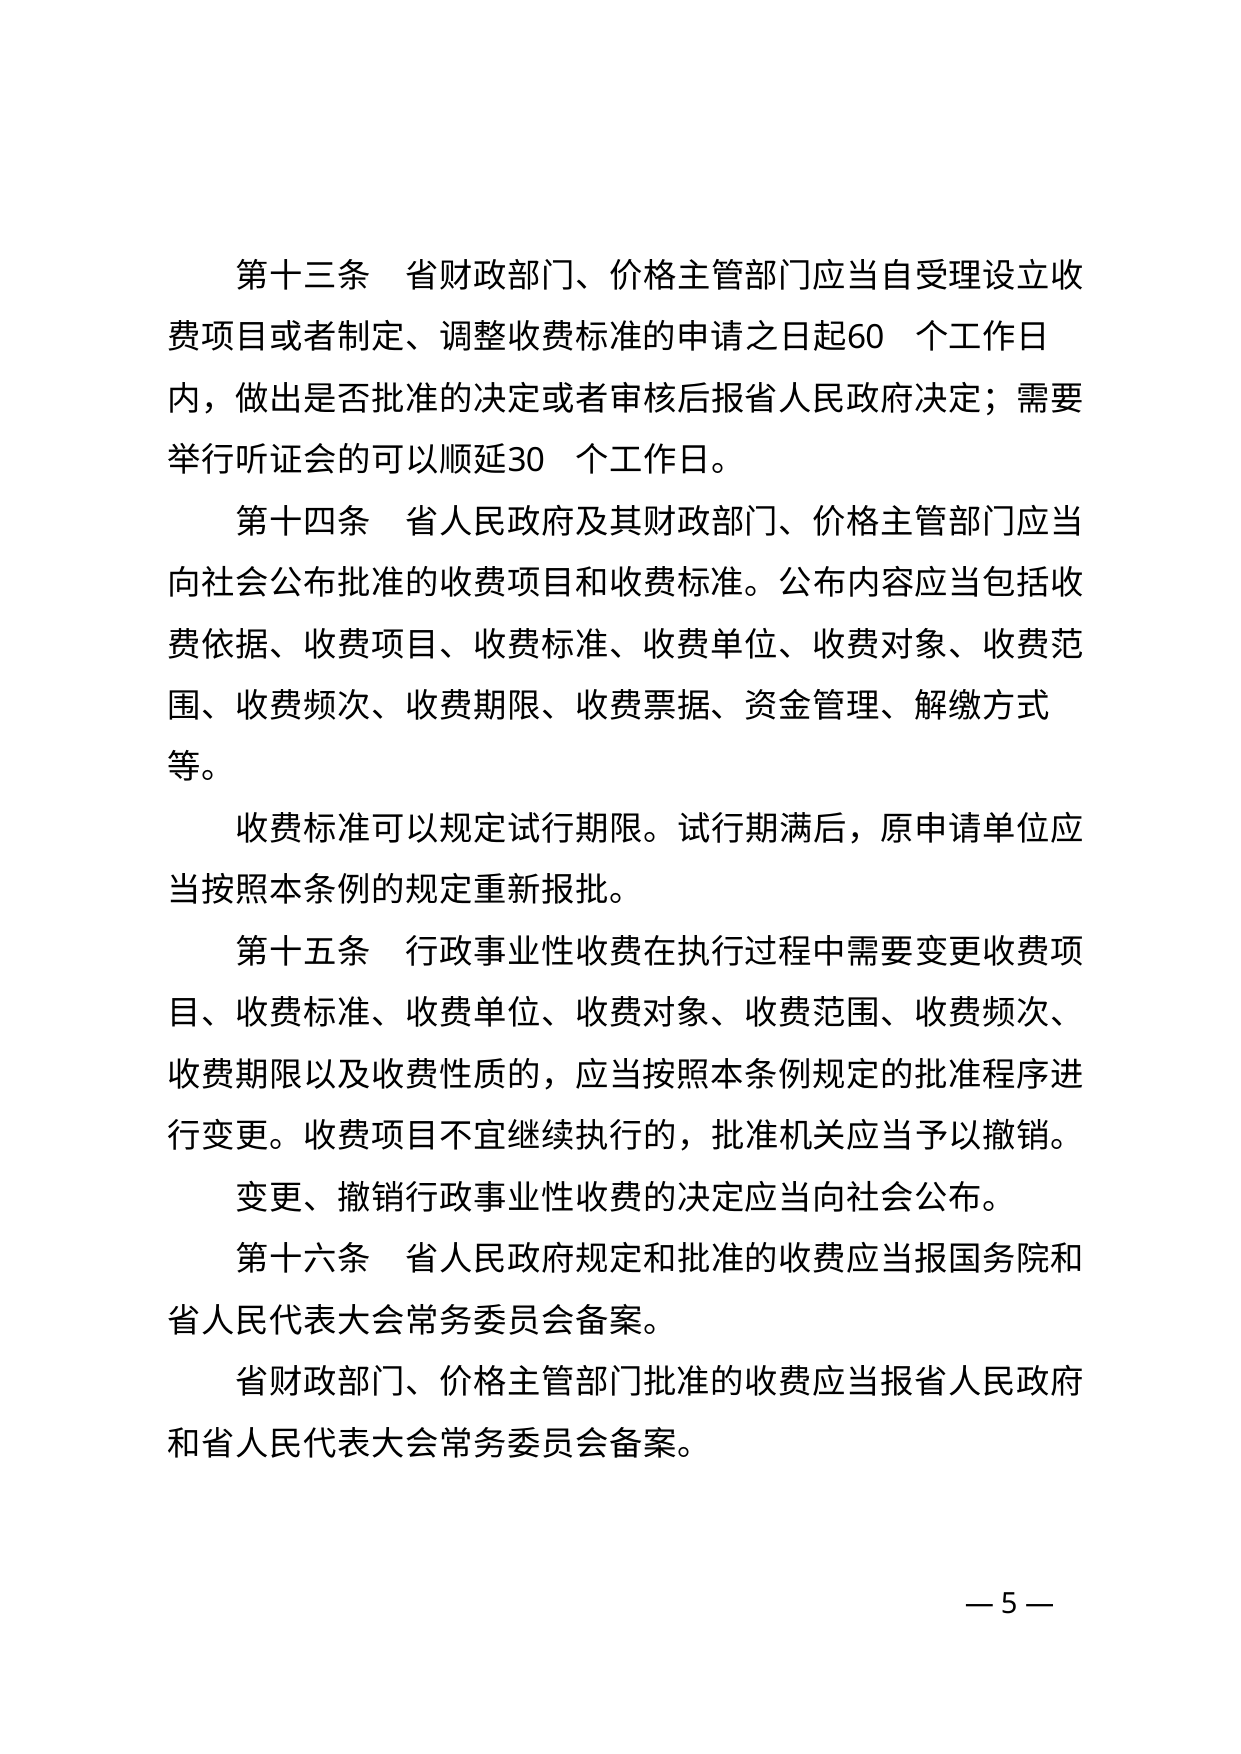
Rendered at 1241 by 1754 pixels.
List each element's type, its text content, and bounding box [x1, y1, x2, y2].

text 第十三条 省财政部门、价格主管部门应当自受理设立收费项目或者制定、调整收费标准的申请之日起60个工作日内，做出是否批准的决定或者审核后报省人民政府决定；需要举行听证会的可以顺延30个工作日。 [168, 242, 1084, 488]
text 变更、撤销行政事业性收费的决定应当向社会公布。 [168, 1164, 1084, 1225]
text 省财政部门、价格主管部门批准的收费应当报省人民政府和省人民代表大会常务委员会备案。 [168, 1348, 1084, 1471]
text 收费标准可以规定试行期限。试行期满后，原申请单位应当按照本条例的规定重新报批。 [168, 795, 1084, 918]
text 第十五条 行政事业性收费在执行过程中需要变更收费项目、收费标准、收费单位、收费对象、收费范围、收费频次、收费期限以及收费性质的，应当按照本条例规定的批准程序进行变更。收费项目不宜继续执行的，批准机关应当予以撤销。 [168, 918, 1084, 1164]
text 第十四条 省人民政府及其财政部门、价格主管部门应当向社会公布批准的收费项目和收费标准。公布内容应当包括收费依据、收费项目、收费标准、收费单位、收费对象、收费范围、收费频次、收费期限、收费票据、资金管理、解缴方式等。 [168, 488, 1084, 795]
text 第十六条 省人民政府规定和批准的收费应当报国务院和省人民代表大会常务委员会备案。 [168, 1225, 1084, 1348]
